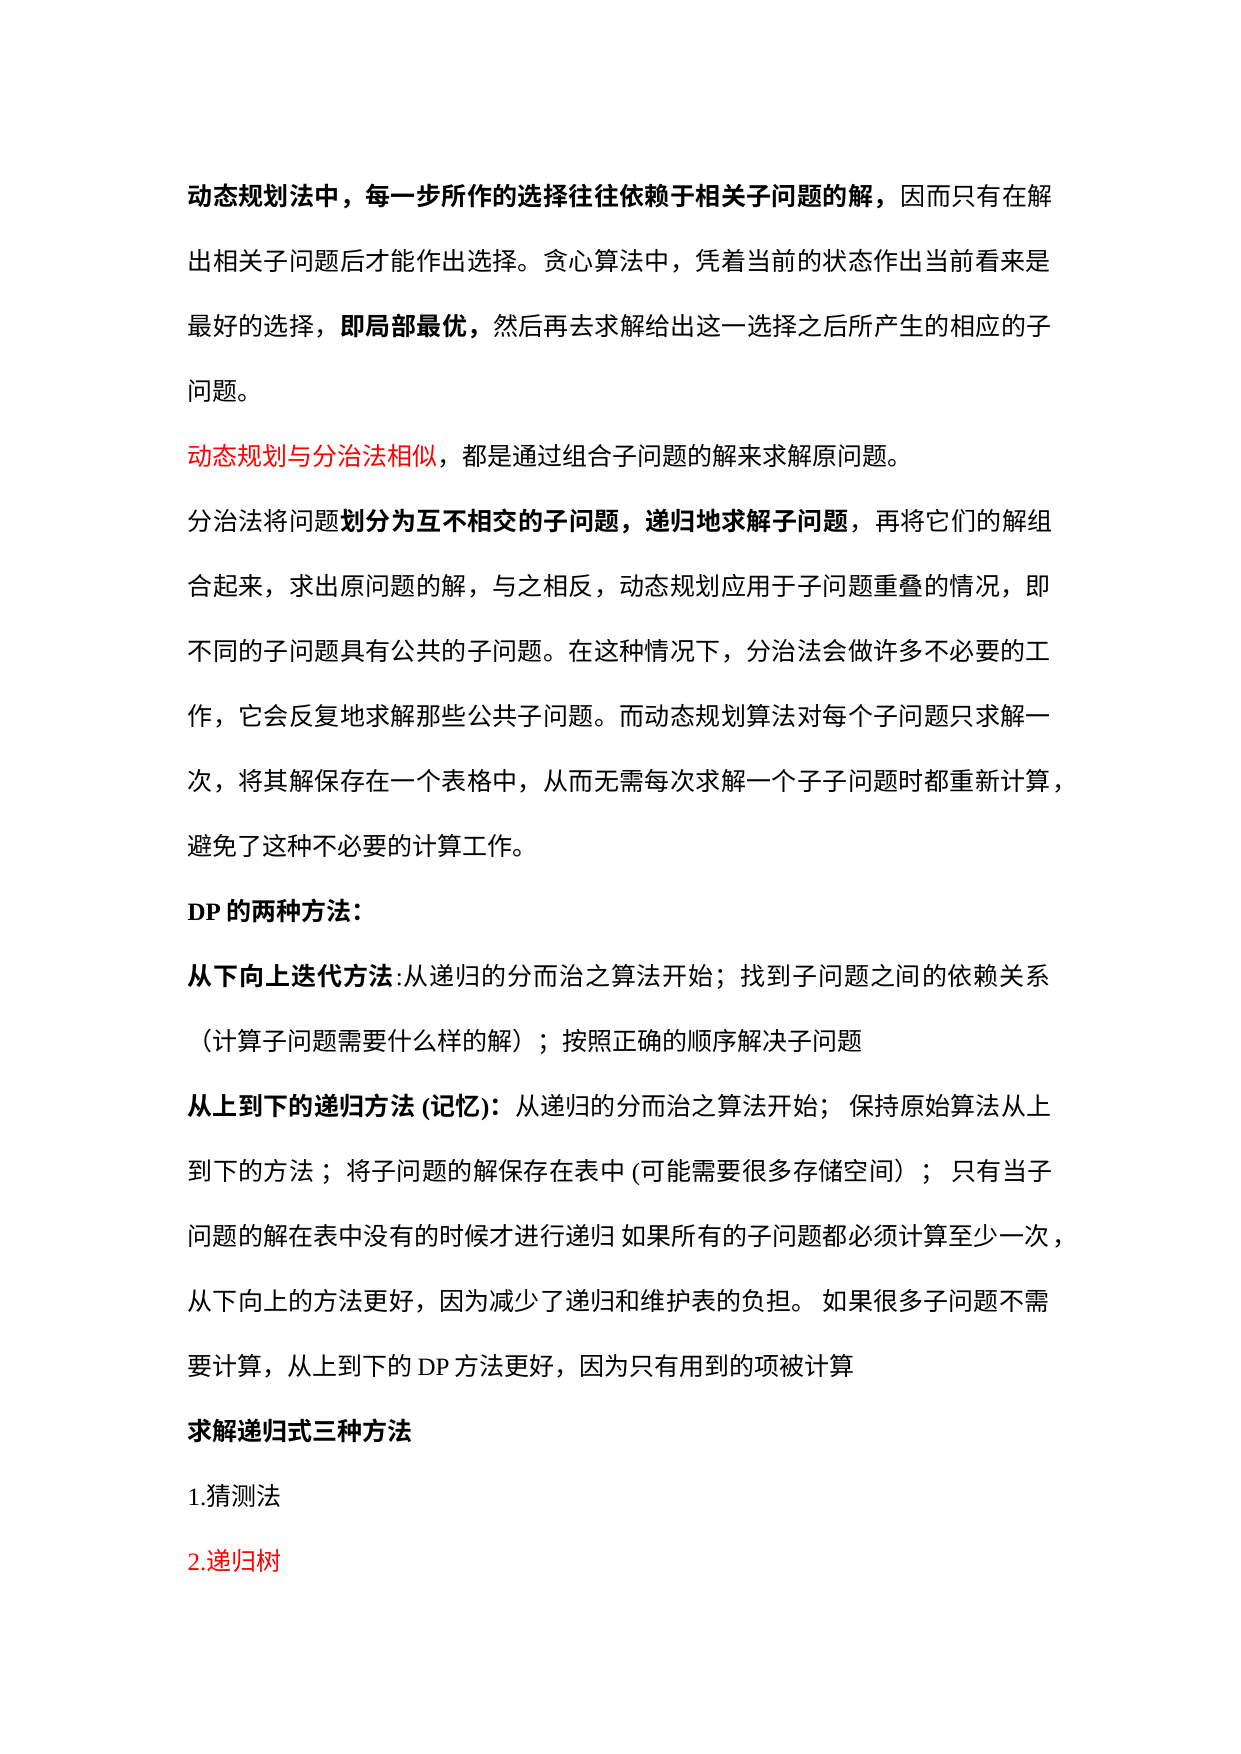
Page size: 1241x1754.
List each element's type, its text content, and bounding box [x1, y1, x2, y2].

text 2.递归树 [187, 1527, 1053, 1592]
text 动态规划与分治法相似，都是通过组合子问题的解来求解原问题。 [187, 422, 1053, 487]
text 求解递归式三种方法 [187, 1397, 1053, 1462]
text DP的两种方法： [187, 877, 1053, 942]
text 分治法将问题划分为互不相交的子问题，递归地求解子问题，再将它们的解组合起来，求出原问题的解，与之相反，动态规划应用于子问题重叠的情况，即不同的子问题具有公共的子问题。在这种情况下，分治法会做许多不必要的工作，它会反复地求解那些公共子问题。而动态规划算法对每个子问题只求解一次，将其解保存在一个表格中，从而无需每次求解一个子子问题时都重新计算，避免了这种不必要的计算工作。 [187, 487, 1053, 877]
text 动态规划法中，每一步所作的选择往往依赖于相关子问题的解，因而只有在解出相关子问题后才能作出选择。贪心算法中，凭着当前的状态作出当前看来是最好的选择，即局部最优，然后再去求解给出这一选择之后所产生的相应的子问题。 [187, 162, 1053, 422]
text 1.猜测法 [187, 1462, 1053, 1527]
text 从上到下的递归方法 (记忆)：从递归的分而治之算法开始； 保持原始算法从上到下的方法 ；将子问题的解保存在表中 (可能需要很多存储空间）； 只有当子问题的解在表中没有的时候才进行递归 如果所有的子问题都必须计算至少一次，从下向上的方法更好，因为减少了递归和维护表的负担。 如果很多子问题不需要计算，从上到下的DP方法更好，因为只有用到的项被计算 [187, 1072, 1053, 1397]
text 从下向上迭代方法:从递归的分而治之算法开始；找到子问题之间的依赖关系（计算子问题需要什么样的解）；按照正确的顺序解决子问题 [187, 942, 1053, 1072]
